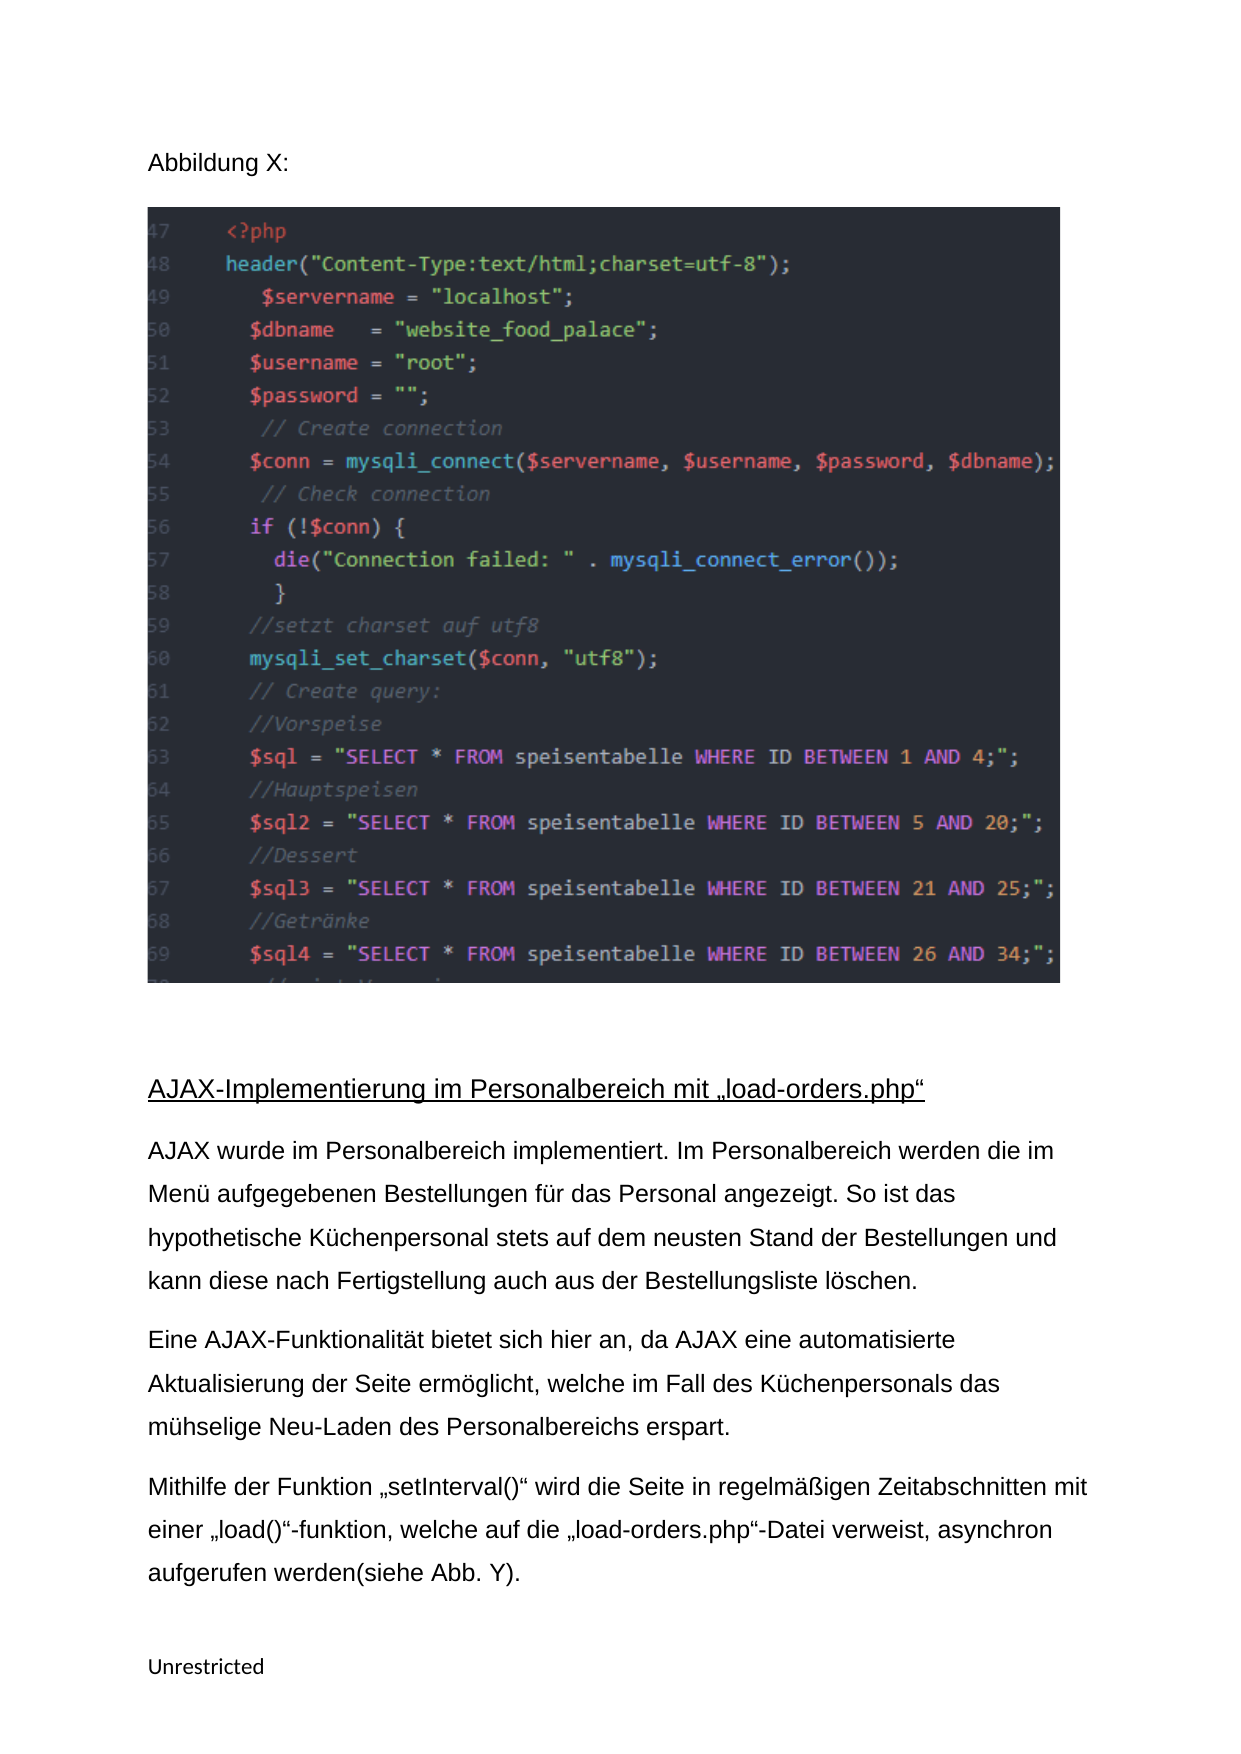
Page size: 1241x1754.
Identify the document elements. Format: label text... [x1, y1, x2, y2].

text Eine AJAX-Funktionalität bietet sich hier an, da AJAX eine automatisierte Aktualisierung der Seite ermöglicht, welche im Fall des Küchenpersonals das mühselige Neu-Laden des Personalbereichs erspart. [148, 1326, 1093, 1441]
picture [147, 207, 1060, 983]
text Mithilfe der Funktion „setInterval()“ wird die Seite in regelmäßigen Zeitabschnitten mit einer „load()“-funktion, welche auf die „load-orders.php“-Datei verweist, asynchron aufgerufen werden(siehe Abb. Y). [148, 1472, 1093, 1587]
text Abbildung X: [148, 148, 1093, 176]
text AJAX-Implementierung im Personalbereich mit „load-orders.php“ [148, 1073, 1093, 1104]
text AJAX wurde im Personalbereich implementiert. Im Personalbereich werden die im Menü aufgegebenen Bestellungen für das Personal angezeigt. So ist das hypothetische Küchenpersonal stets auf dem neusten Stand der Bestellungen und kann diese nach Fertigstellung auch aus der Bestellungsliste löschen. [148, 1136, 1093, 1294]
